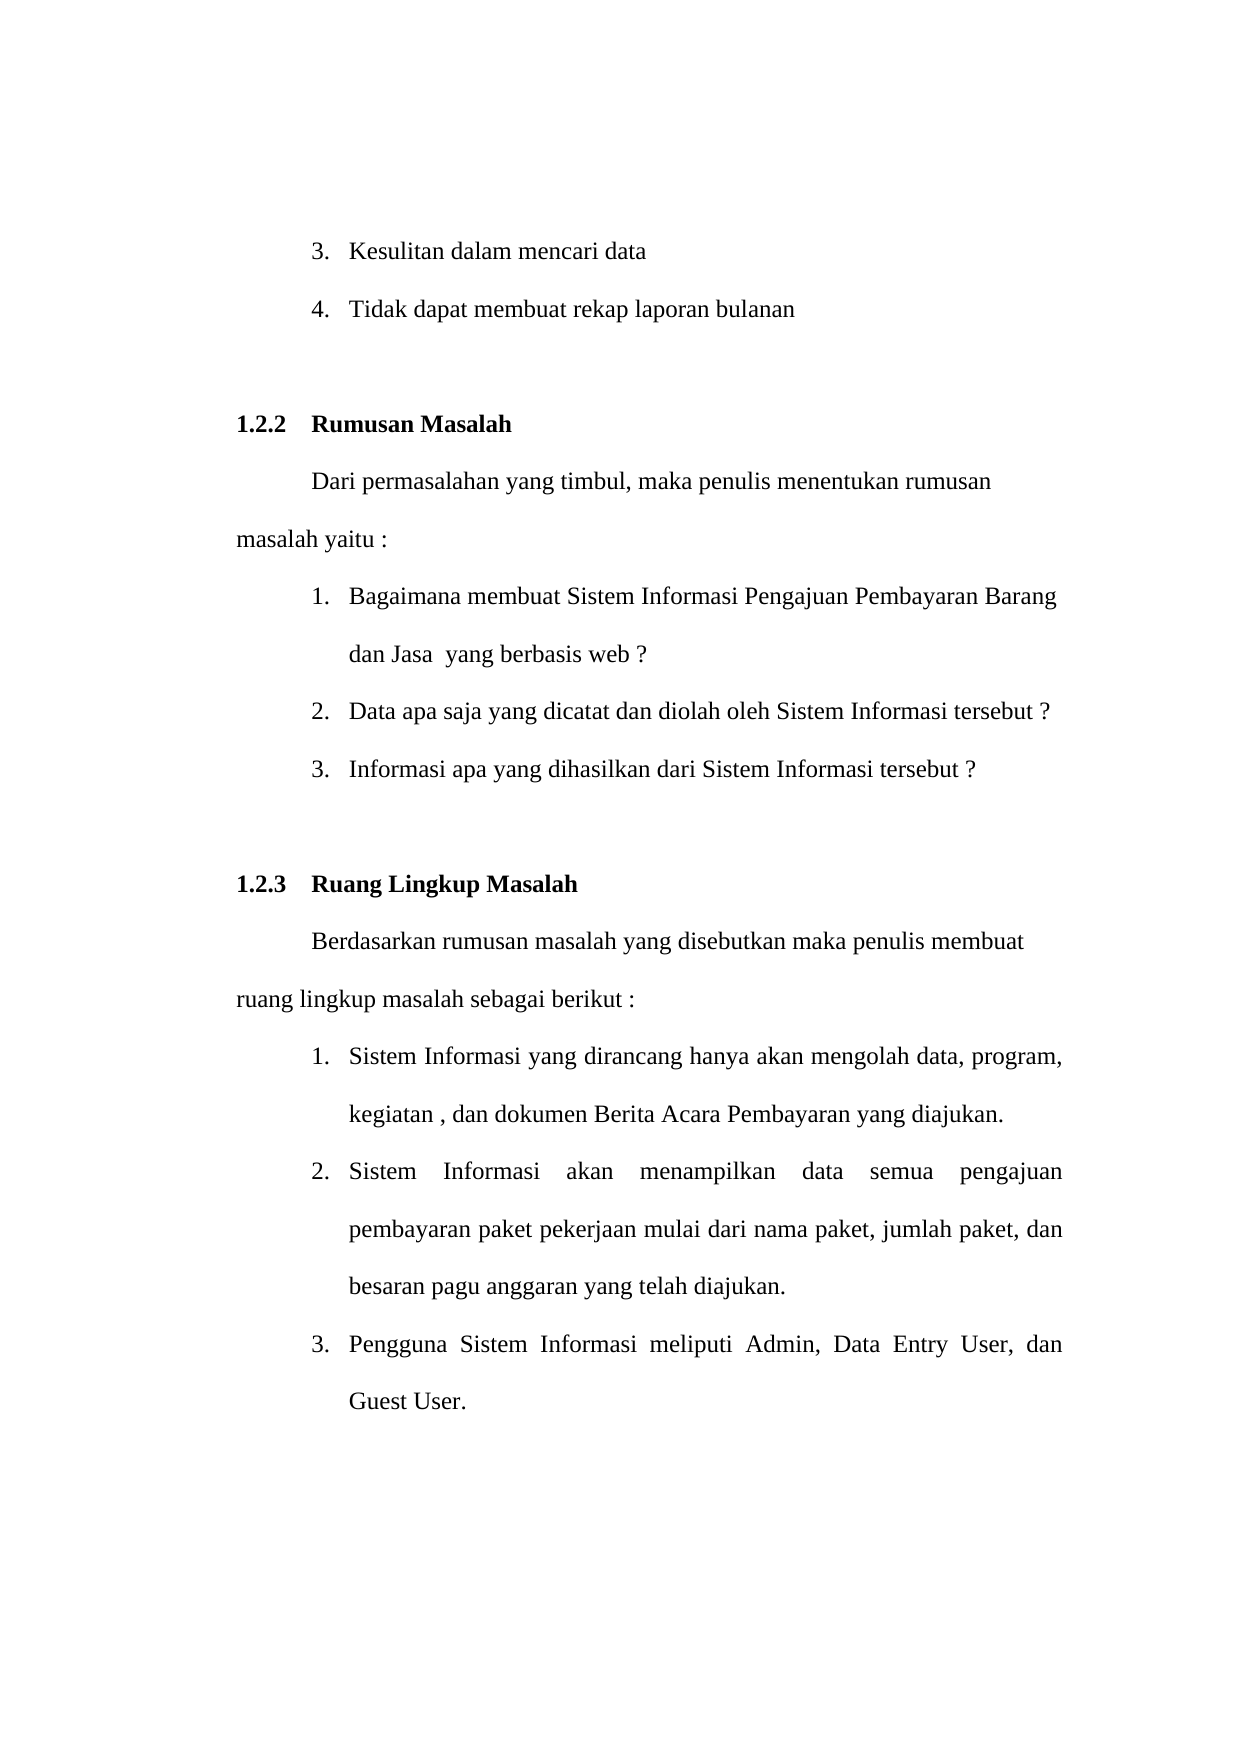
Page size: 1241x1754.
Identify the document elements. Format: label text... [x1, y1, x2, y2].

list Data apa saja yang dicatat dan diolah oleh Sistem Informasi tersebut ? [311, 696, 1063, 725]
list Rumusan Masalah [236, 409, 1063, 437]
list Pengguna Sistem Informasi meliputi Admin, Data Entry User, dan Guest User. [311, 1329, 1063, 1415]
text Berdasarkan rumusan masalah yang disebutkan maka penulis membuat ruang lingkup masalah sebagai berikut : [236, 926, 1063, 1012]
list Ruang Lingkup Masalah [236, 869, 1063, 897]
list Sistem Informasi akan menampilkan data semua pengajuan pembayaran paket pekerjaan mulai dari nama paket, jumlah paket, dan besaran pagu anggaran yang telah diajukan. [311, 1156, 1063, 1300]
list Tidak dapat membuat rekap laporan bulanan [311, 294, 1063, 322]
text Dari permasalahan yang timbul, maka penulis menentukan rumusan masalah yaitu : [236, 466, 1063, 552]
list Sistem Informasi yang dirancang hanya akan mengolah data, program, kegiatan , dan dokumen Berita Acara Pembayaran yang diajukan. [311, 1041, 1063, 1127]
list Kesulitan dalam mencari data [311, 236, 1063, 265]
list Bagaimana membuat Sistem Informasi Pengajuan Pembayaran Barang dan Jasa yang berbasis web ? [311, 581, 1063, 667]
list Informasi apa yang dihasilkan dari Sistem Informasi tersebut ? [311, 754, 1063, 782]
